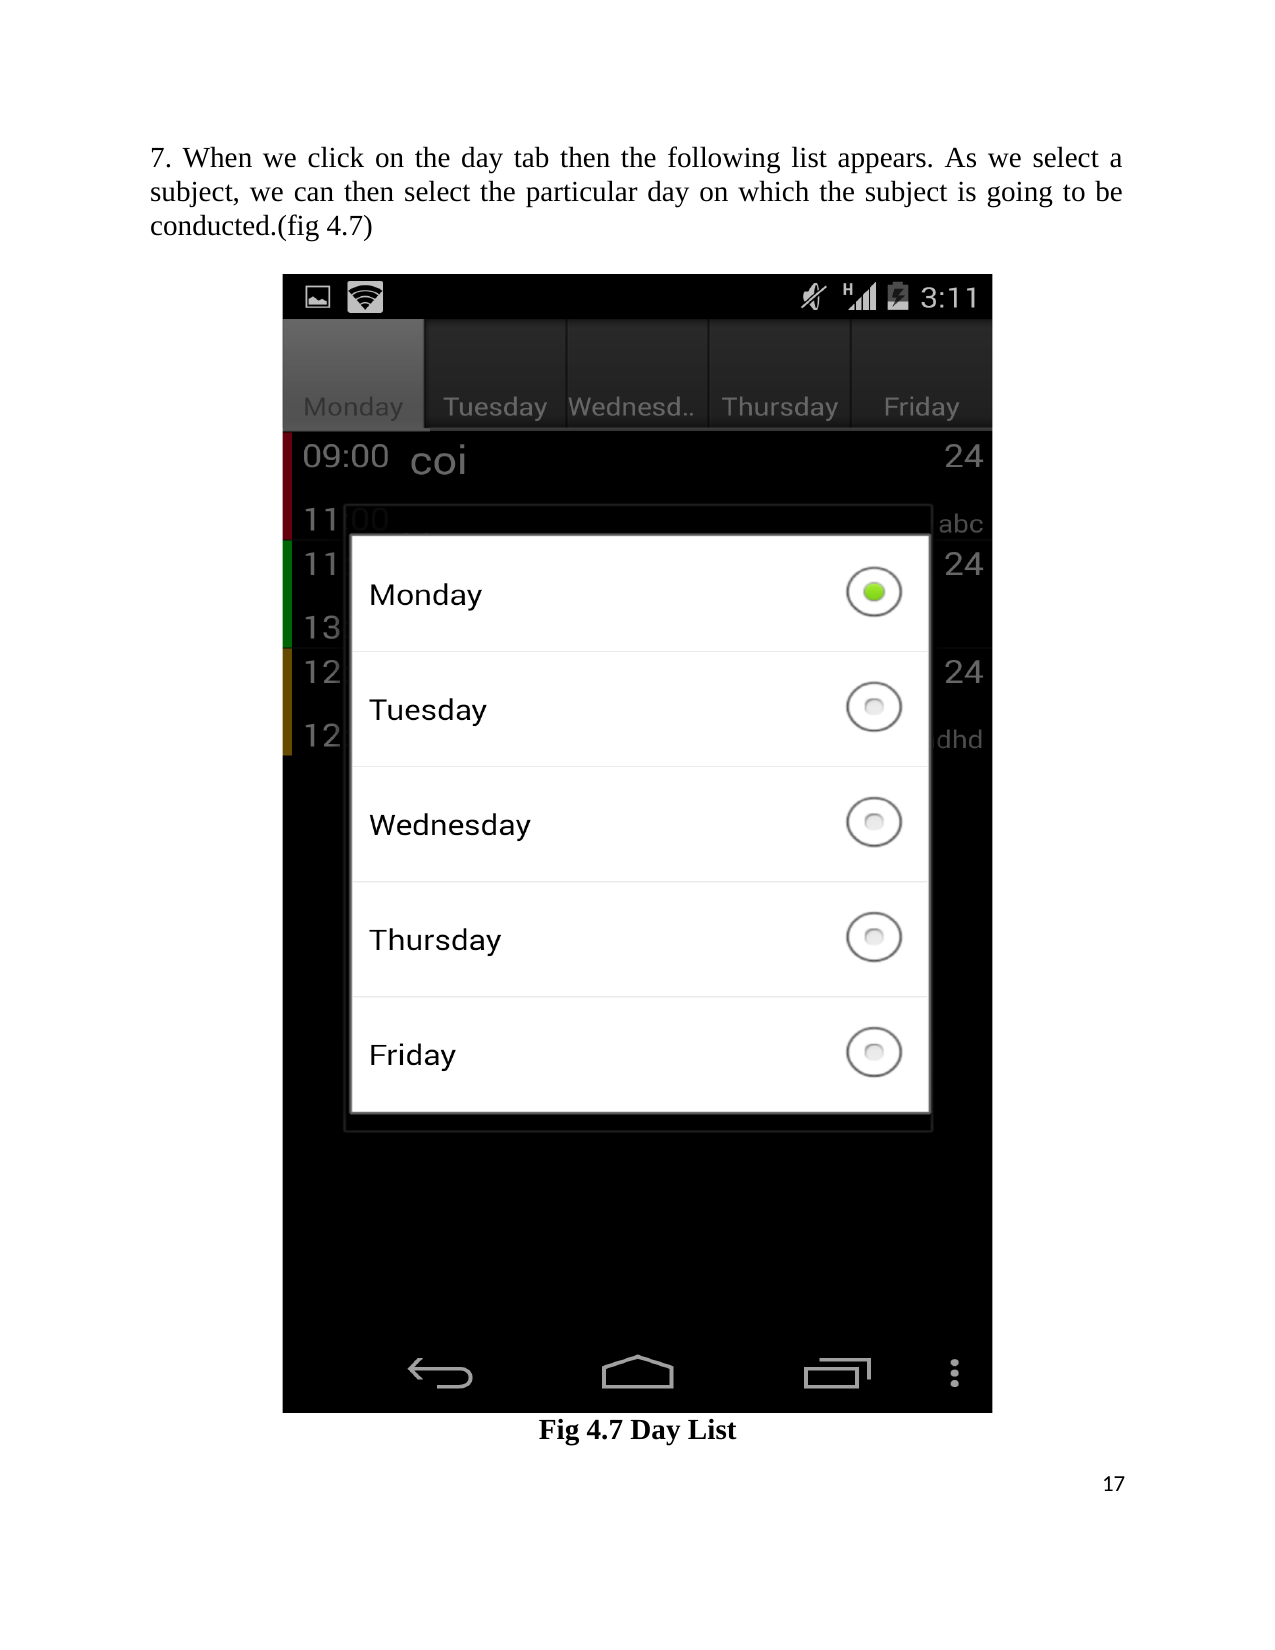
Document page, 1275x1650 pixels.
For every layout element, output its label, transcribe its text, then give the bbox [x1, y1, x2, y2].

text 7. When we click on the day tab then the following list appears. As we select a subject, we can then select the particular day on which the subject is going to be conducted.(fig 4.7) [150, 141, 1125, 241]
text Fig 4.7 Day List [150, 1412, 1125, 1446]
picture [282, 274, 993, 1413]
